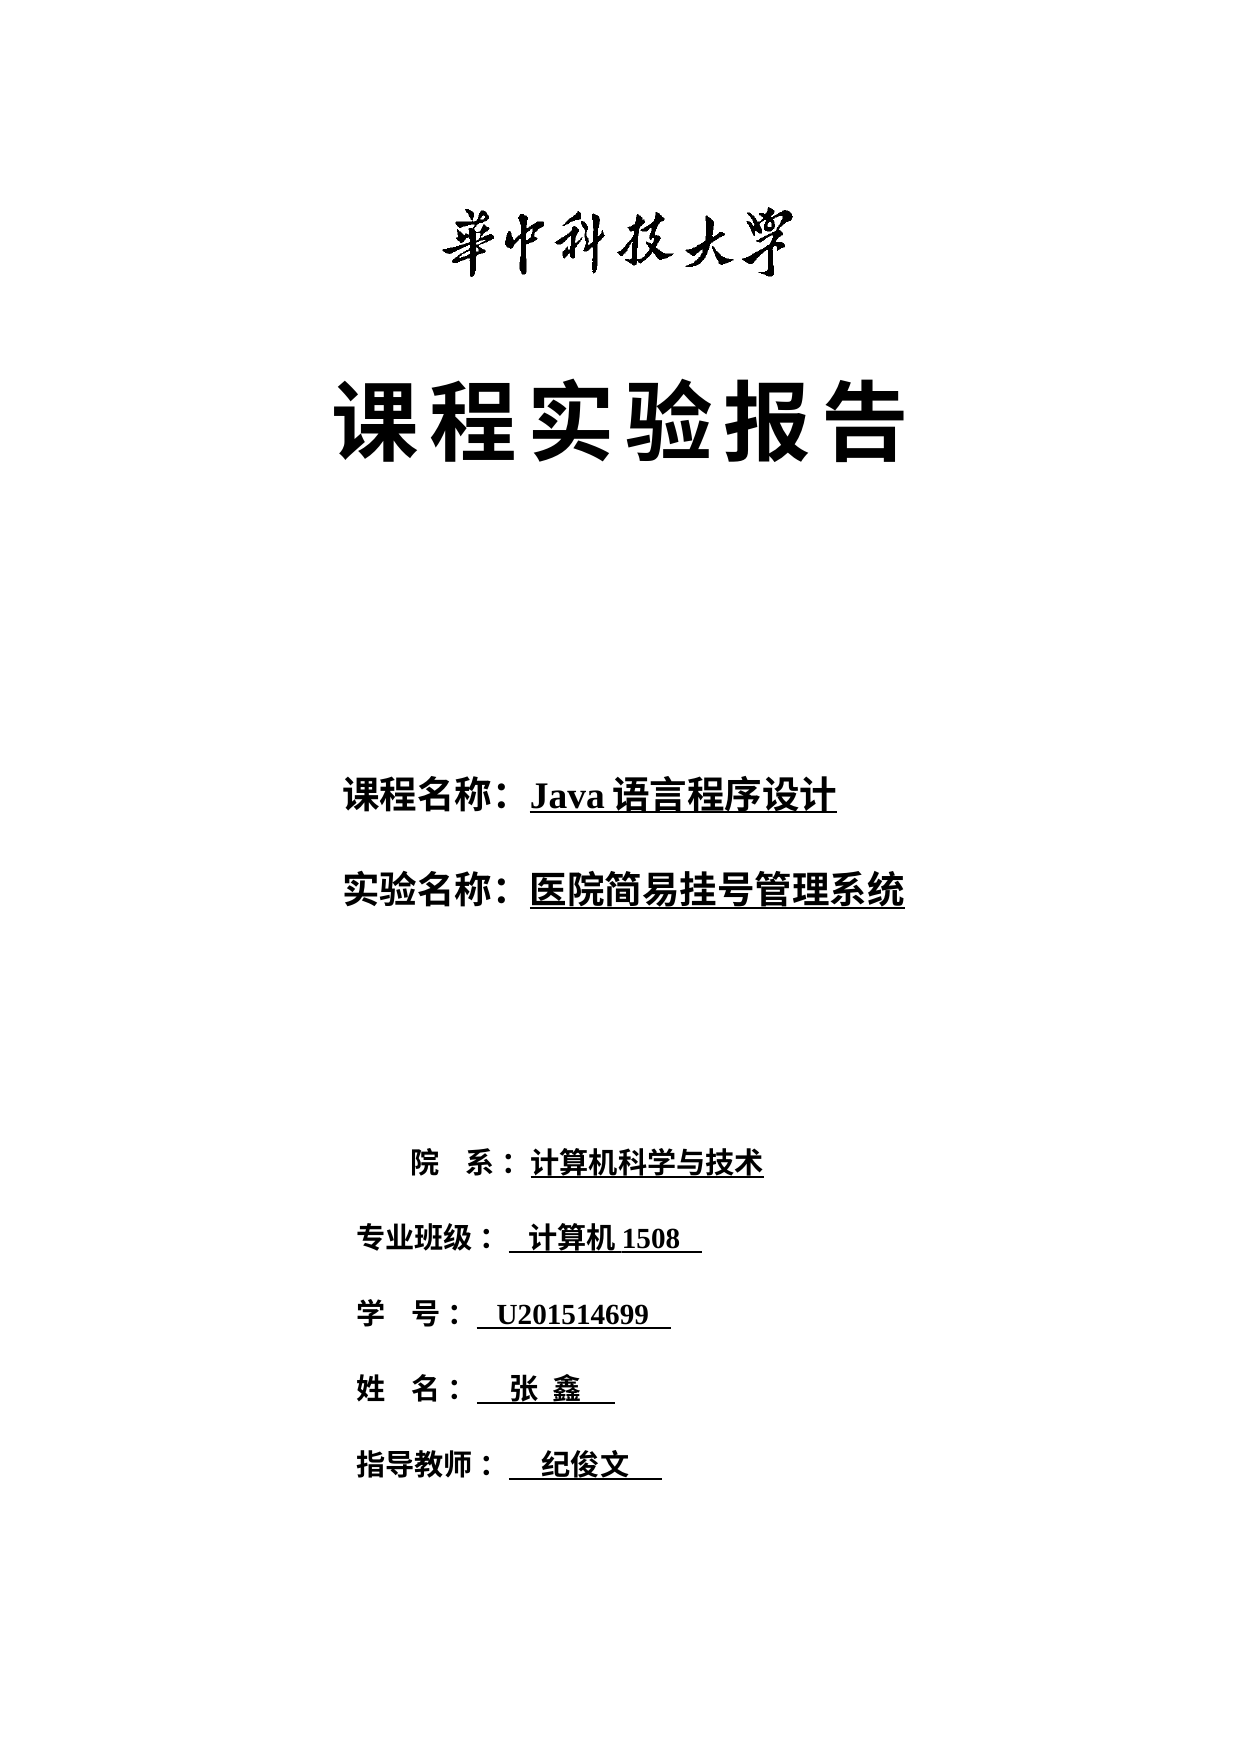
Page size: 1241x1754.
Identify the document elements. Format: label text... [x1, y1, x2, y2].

text 院 系 ：计算机科学与技术 [117, 1128, 1123, 1193]
text 课 程 实 验 报 告 [117, 351, 1123, 481]
text 学 号 ： U201514699 [117, 1279, 1123, 1344]
text 指导教师 ： 纪俊文 [117, 1430, 1123, 1495]
text 课程名称：Java语言程序设计 [117, 760, 1123, 825]
text 专业班级 ： 计算机1508 [117, 1203, 1123, 1268]
text 实验名称：医院简易挂号管理系统 [117, 855, 1123, 920]
text 姓 名 ： 张 鑫 [117, 1354, 1123, 1419]
